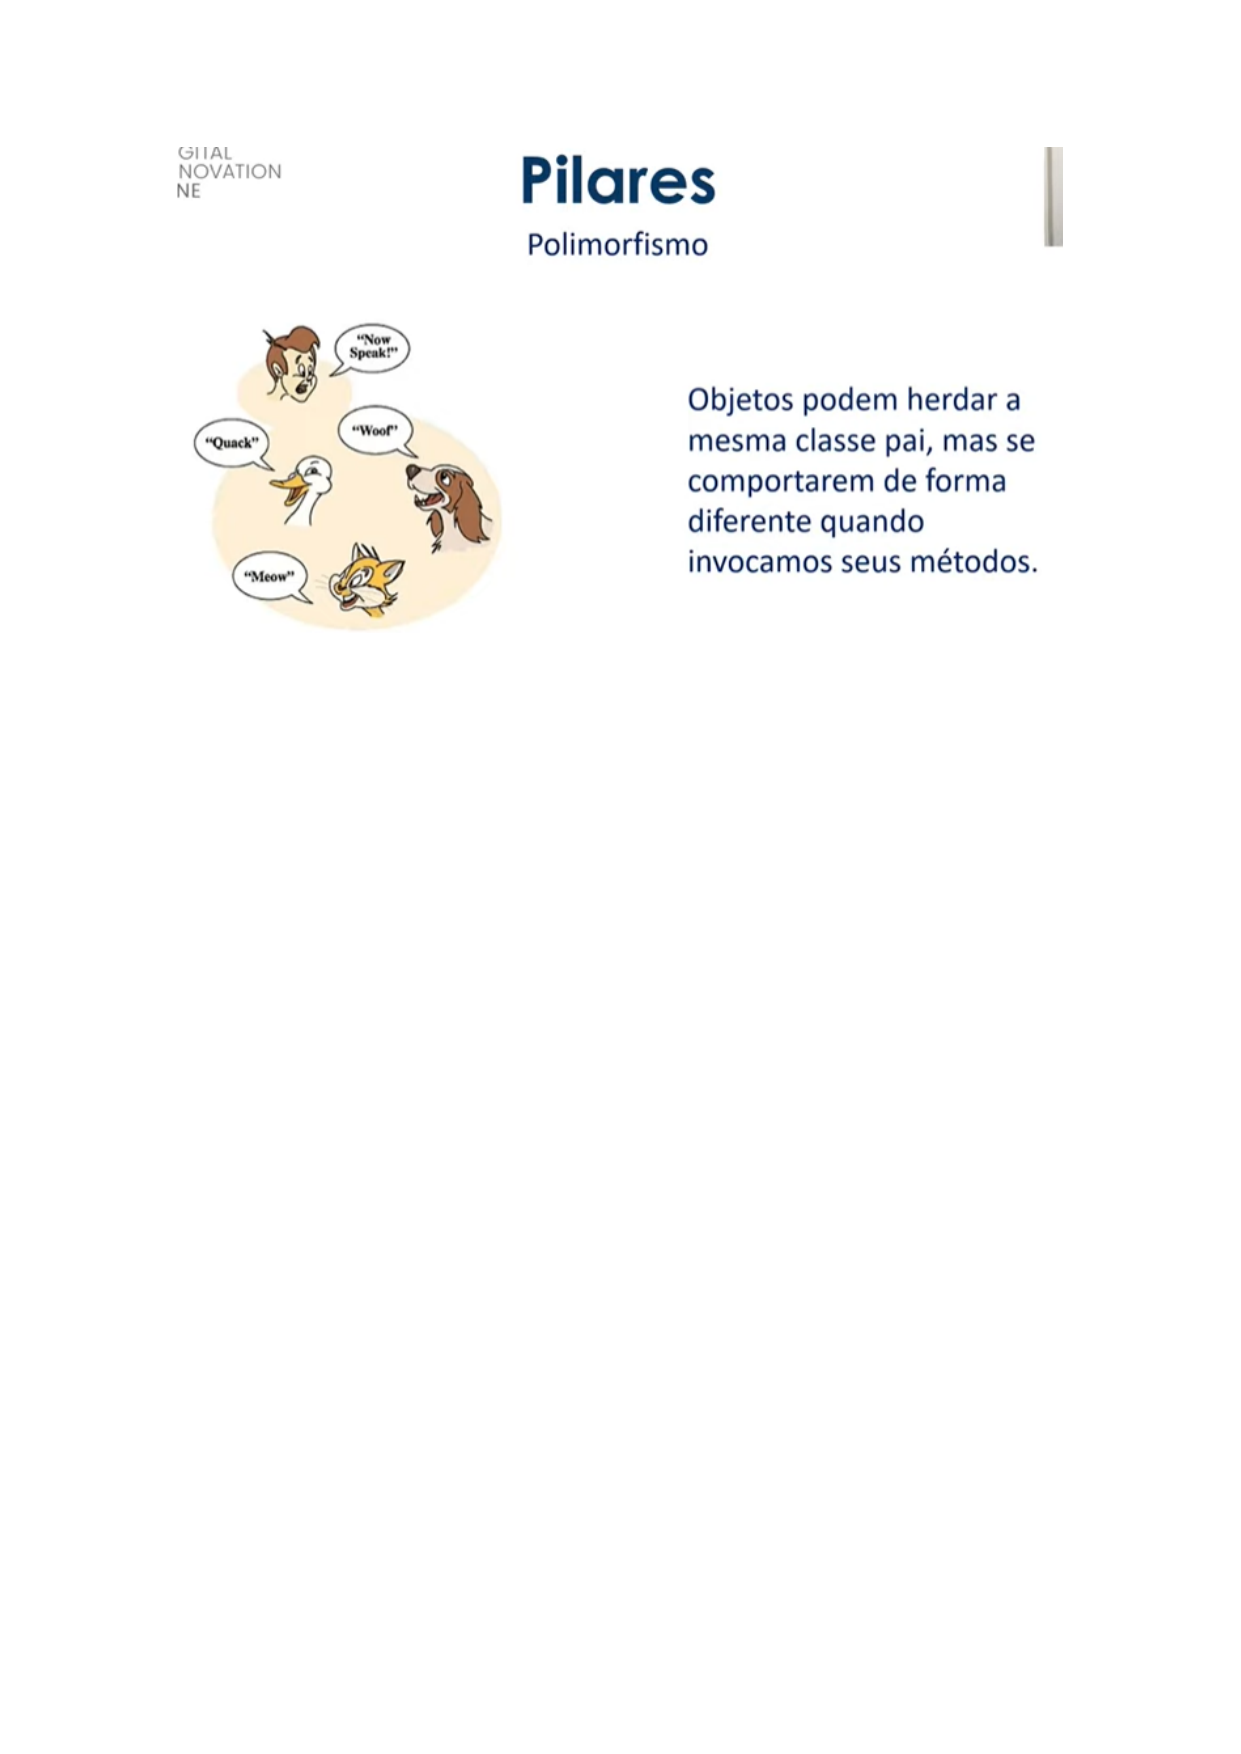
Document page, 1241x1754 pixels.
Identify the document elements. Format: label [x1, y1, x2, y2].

picture [177, 147, 1063, 633]
